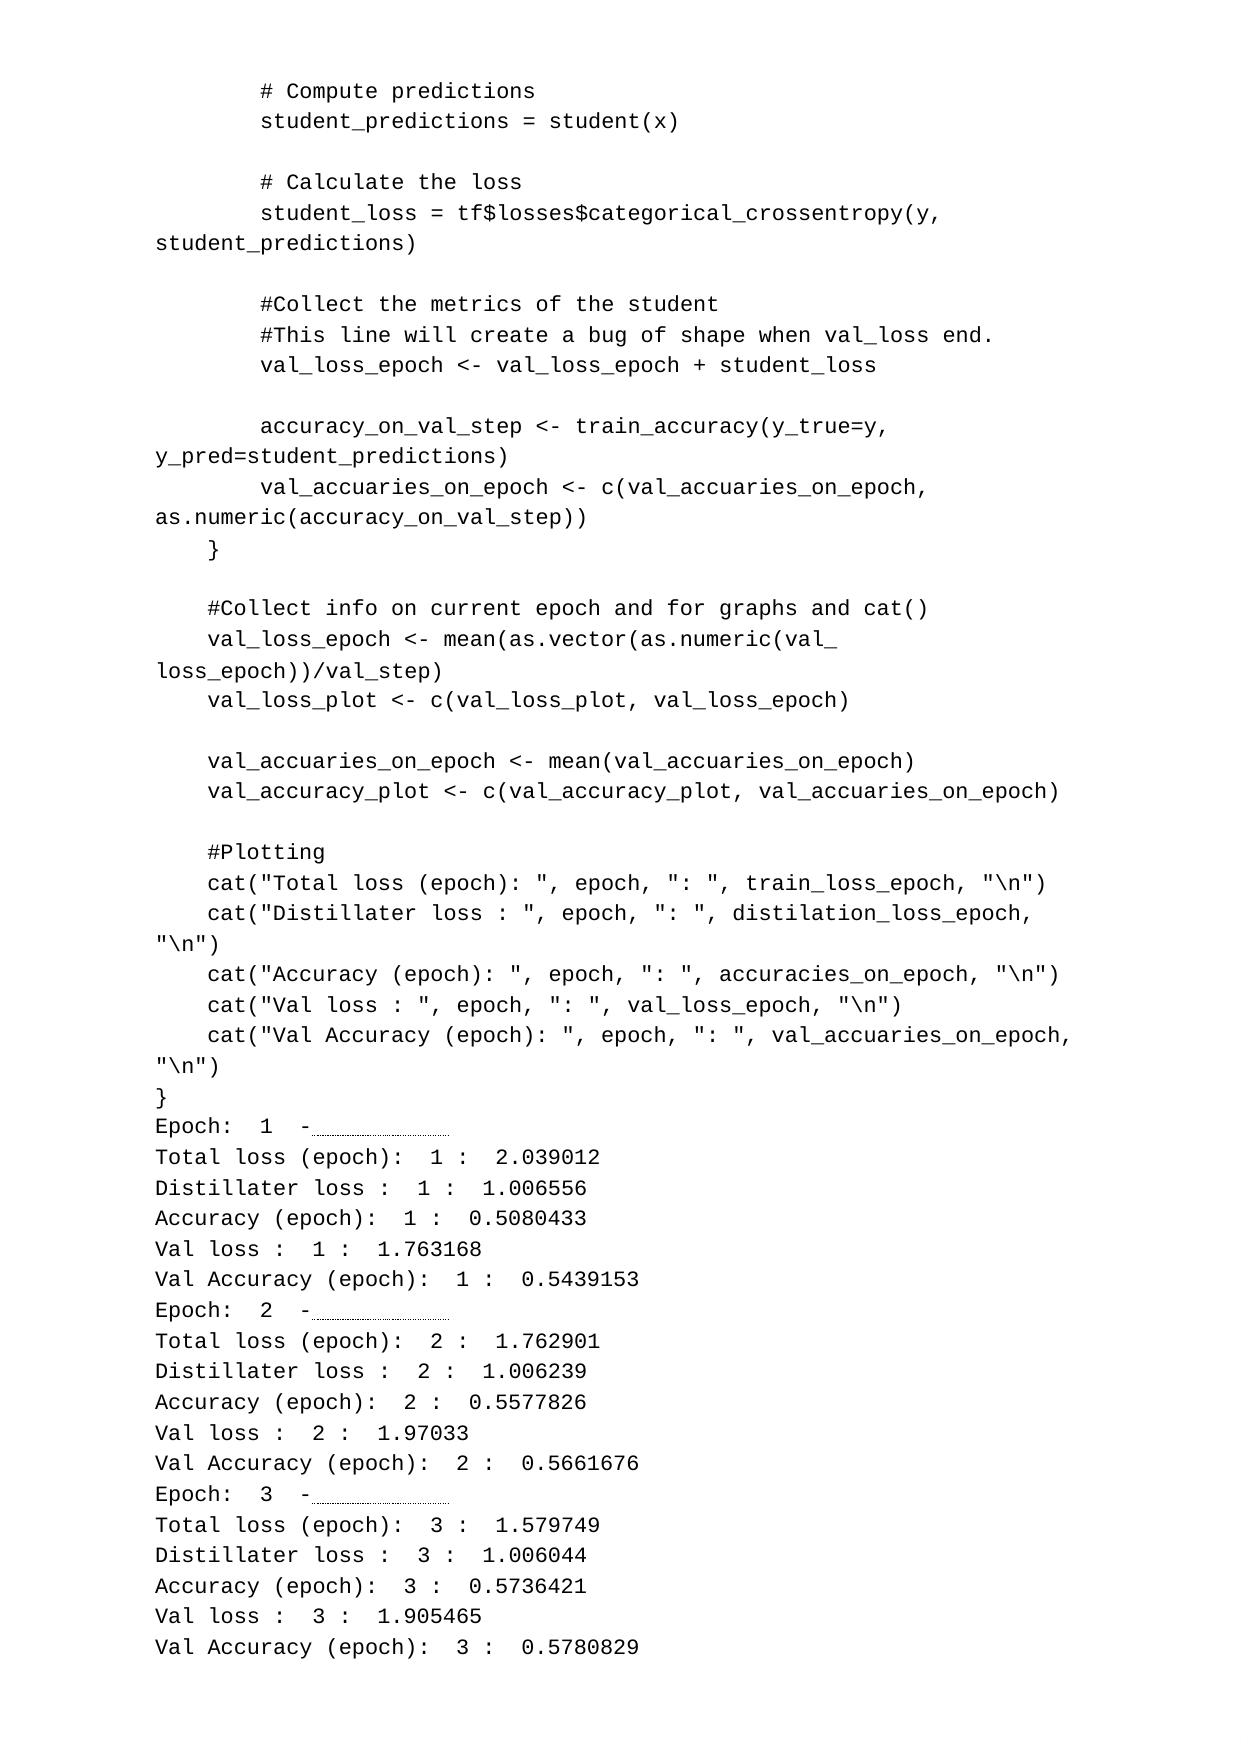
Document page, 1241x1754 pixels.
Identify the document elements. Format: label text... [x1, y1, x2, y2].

text # Calculate the loss [260, 171, 1098, 196]
text Val Accuracy (epoch): 2 : 0.5661676 [155, 1452, 1098, 1477]
text Total loss (epoch): 1 : 2.039012 [155, 1146, 1098, 1171]
text cat("Total loss (epoch): ", epoch, ": ", train_loss_epoch, "\n") cat("Distillater loss : ", epoch, ": ", distilation_loss_epoch, [207, 872, 1049, 927]
text val_loss_plot <- c(val_loss_plot, val_loss_epoch) [207, 689, 1098, 714]
text val_accuaries_on_epoch <- c(val_accuaries_on_epoch, as.numeric(accuracy_on_val_step)) [155, 476, 931, 531]
text Distillater loss : 2 : 1.006239 [155, 1361, 1098, 1385]
text # Compute predictions student_predictions = student(x) [260, 80, 721, 135]
text Total loss (epoch): 2 : 1.762901 [155, 1330, 1098, 1355]
text #Collect info on current epoch and for graphs and cat() val_loss_epoch <- mean(as.vector(as.numeric(val_ [207, 598, 931, 653]
text Val loss : 2 : 1.97033 [155, 1422, 1098, 1447]
text Epoch: 1 - [155, 1116, 1098, 1140]
text #Collect the metrics of the student [260, 293, 1098, 318]
text Val Accuracy (epoch): 3 : 0.5780829 [155, 1636, 1098, 1661]
text Val loss : 1 : 1.763168 [155, 1238, 1098, 1263]
text cat("Val Accuracy (epoch): ", epoch, ": ", val_accuaries_on_epoch, "\n") [155, 1024, 1075, 1079]
text cat("Accuracy (epoch): ", epoch, ": ", accuracies_on_epoch, "\n") cat("Val loss : ", epoch, ": ", val_loss_epoch, "\n") [207, 963, 1062, 1019]
text "\n") [155, 933, 1098, 958]
text Distillater loss : 3 : 1.006044 [155, 1544, 1098, 1569]
text accuracy_on_val_step <- train_accuracy(y_true=y, y_pred=student_predictions) [155, 415, 891, 470]
text Val Accuracy (epoch): 1 : 0.5439153 [155, 1269, 1098, 1293]
text Distillater loss : 1 : 1.006556 [155, 1177, 1098, 1202]
text Epoch: 3 - [155, 1483, 1098, 1508]
text Val loss : 3 : 1.905465 [155, 1606, 1098, 1631]
text loss_epoch))/val_step) [155, 658, 1098, 683]
text #Plotting [207, 842, 1098, 866]
text } [207, 537, 1098, 561]
text Epoch: 2 - [155, 1299, 1098, 1324]
text Accuracy (epoch): 3 : 0.5736421 [155, 1575, 1098, 1600]
text Accuracy (epoch): 1 : 0.5080433 [155, 1207, 1098, 1232]
text } [155, 1085, 1098, 1110]
text Total loss (epoch): 3 : 1.579749 [155, 1514, 1098, 1538]
text Accuracy (epoch): 2 : 0.5577826 [155, 1391, 1098, 1416]
text student_loss = tf$losses$categorical_crossentropy(y, student_predictions) [155, 202, 944, 257]
text val_accuaries_on_epoch <- mean(val_accuaries_on_epoch) val_accuracy_plot <- c(val_accuracy_plot, val_accuaries_on_epoch) [207, 750, 1085, 805]
text #This line will create a bug of shape when val_loss end. val_loss_epoch <- val_loss_epoch + student_loss [260, 324, 1098, 379]
